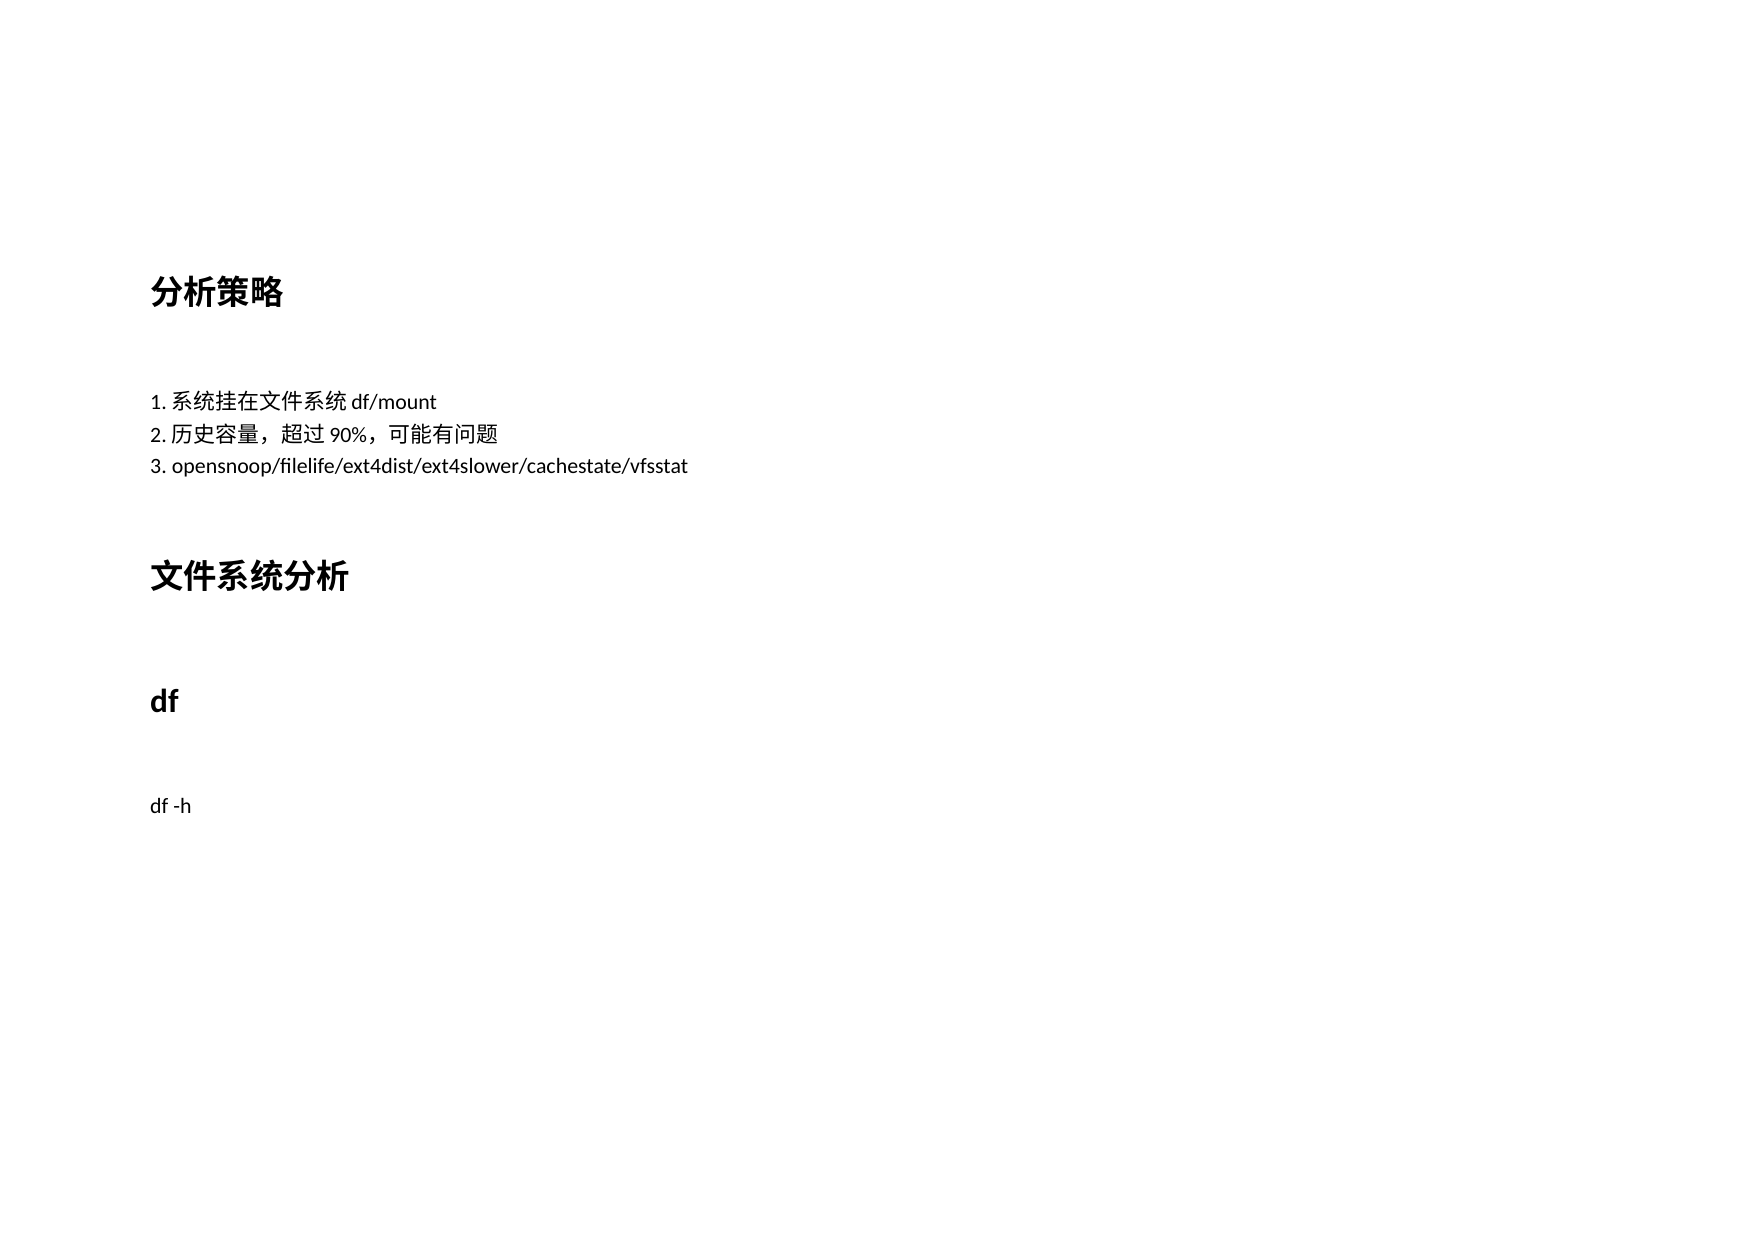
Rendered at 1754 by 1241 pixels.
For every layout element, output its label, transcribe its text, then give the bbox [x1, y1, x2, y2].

list 历史容量，超过90%，可能有问题 [150, 416, 1604, 449]
subtitle 分析策略 [150, 257, 1604, 322]
text df -h [150, 789, 1604, 822]
subtitle df [150, 668, 1604, 733]
list 系统挂在文件系统df/mount [150, 384, 1604, 416]
list opensnoop/filelife/ext4dist/ext4slower/cachestate/vfsstat [150, 449, 1604, 481]
subtitle 文件系统分析 [150, 541, 1604, 606]
